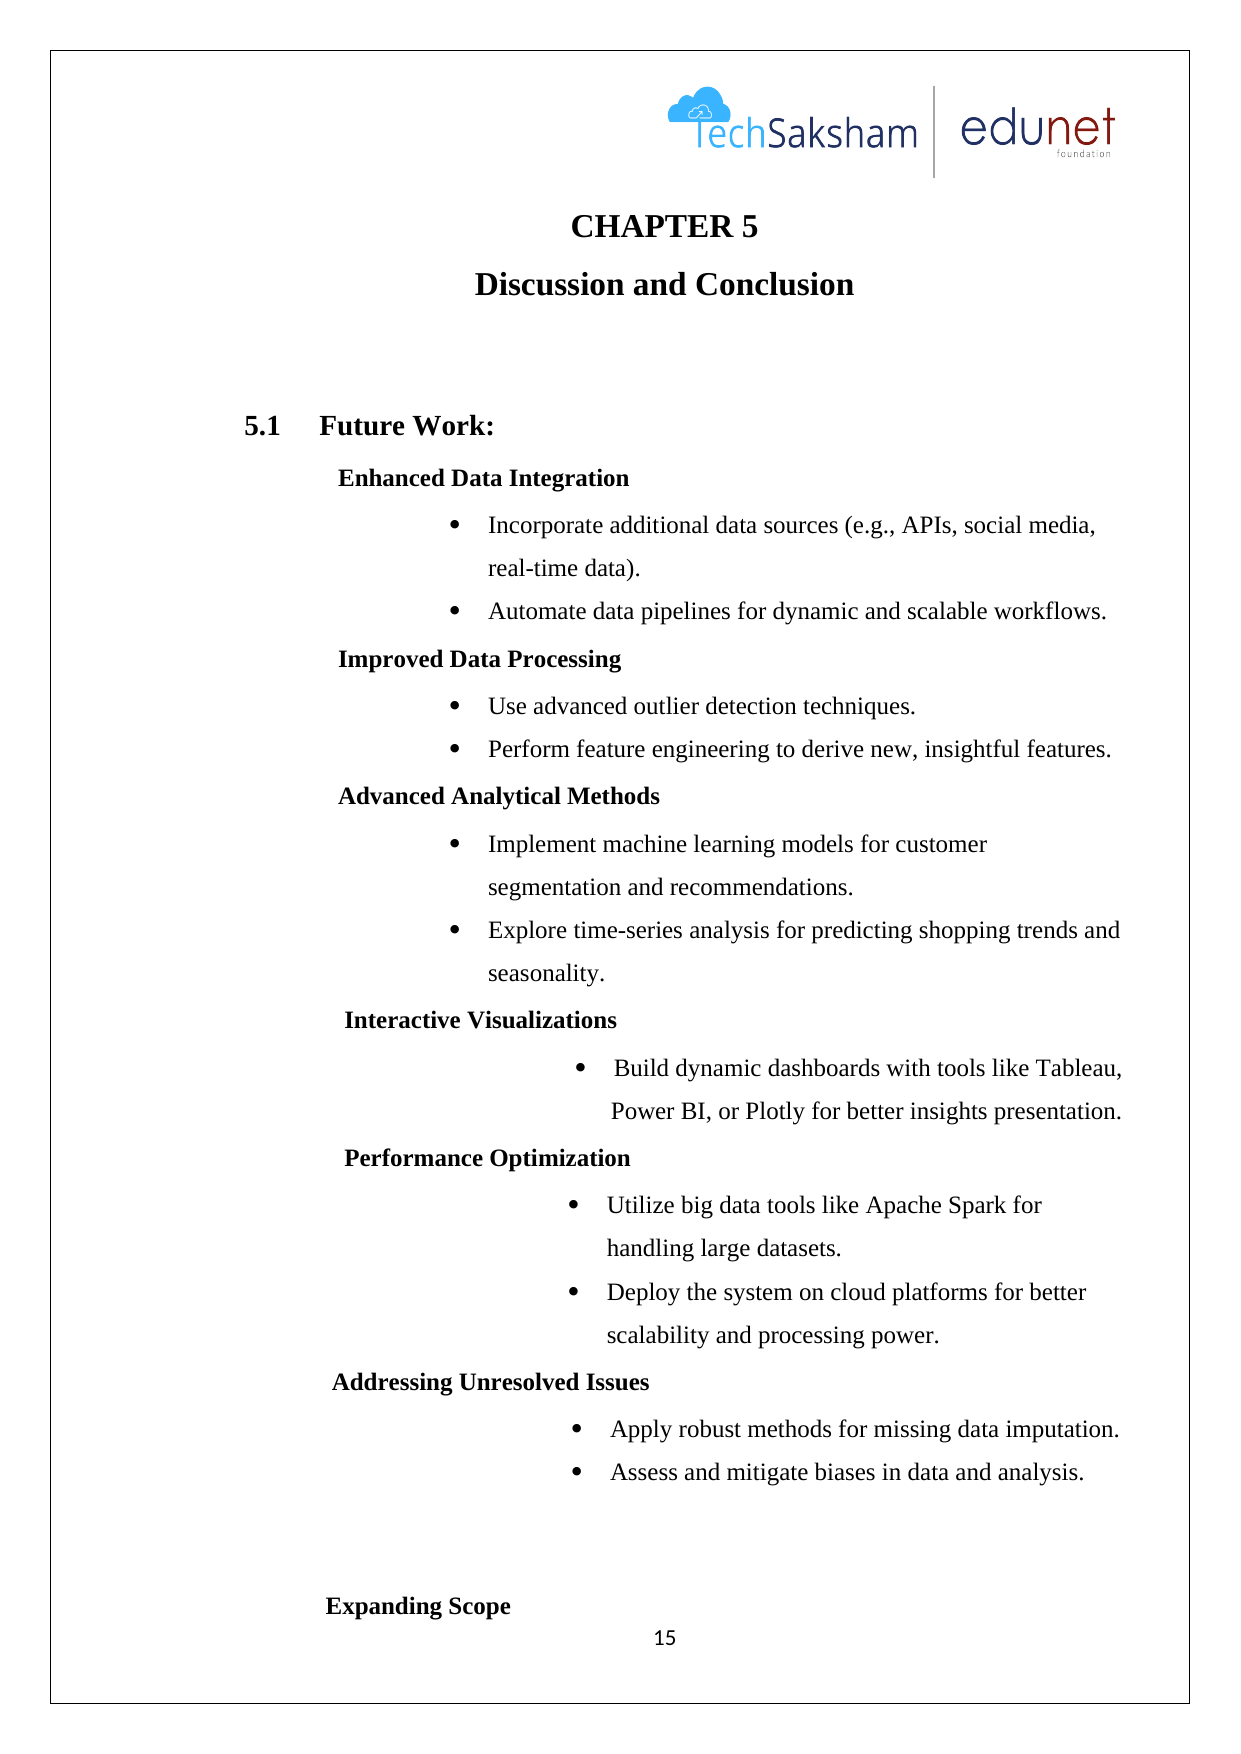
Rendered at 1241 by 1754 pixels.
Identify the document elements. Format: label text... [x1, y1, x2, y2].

text Discussion and Conclusion [207, 264, 1122, 303]
text CHAPTER 5 [207, 207, 1122, 245]
list Incorporate additional data sources (e.g., APIs, social media, real-time data). [450, 510, 1122, 582]
text Improved Data Processing [207, 644, 1122, 672]
list Future Work: [244, 408, 1122, 442]
text Performance Optimization [207, 1143, 1122, 1172]
list Implement machine learning models for customer segmentation and recommendations. [450, 829, 1122, 901]
list Automate data pipelines for dynamic and scalable workflows. [450, 596, 1122, 625]
list Assess and mitigate biases in data and analysis. [572, 1457, 1122, 1486]
list Apply robust methods for missing data imputation. [572, 1414, 1122, 1443]
text Addressing Unresolved Issues [207, 1367, 1122, 1396]
picture [955, 100, 1122, 164]
text Advanced Analytical Methods [207, 781, 1122, 810]
list Build dynamic dashboards with tools like Tableau, Power BI, or Plotly for better insights presentation. [569, 1053, 1122, 1124]
text Interactive Visualizations [207, 1005, 1122, 1034]
text Enhanced Data Integration [244, 463, 1122, 492]
list Explore time-series analysis for predicting shopping trends and seasonality. [450, 915, 1122, 987]
picture [662, 79, 923, 154]
list Deploy the system on cloud platforms for better scalability and processing power. [569, 1277, 1122, 1348]
list Use advanced outlier detection techniques. [450, 691, 1122, 720]
text Expanding Scope [207, 1591, 1122, 1620]
list Utilize big data tools like Apache Spark for handling large datasets. [569, 1190, 1122, 1262]
list Perform feature engineering to derive new, insightful features. [450, 734, 1122, 763]
